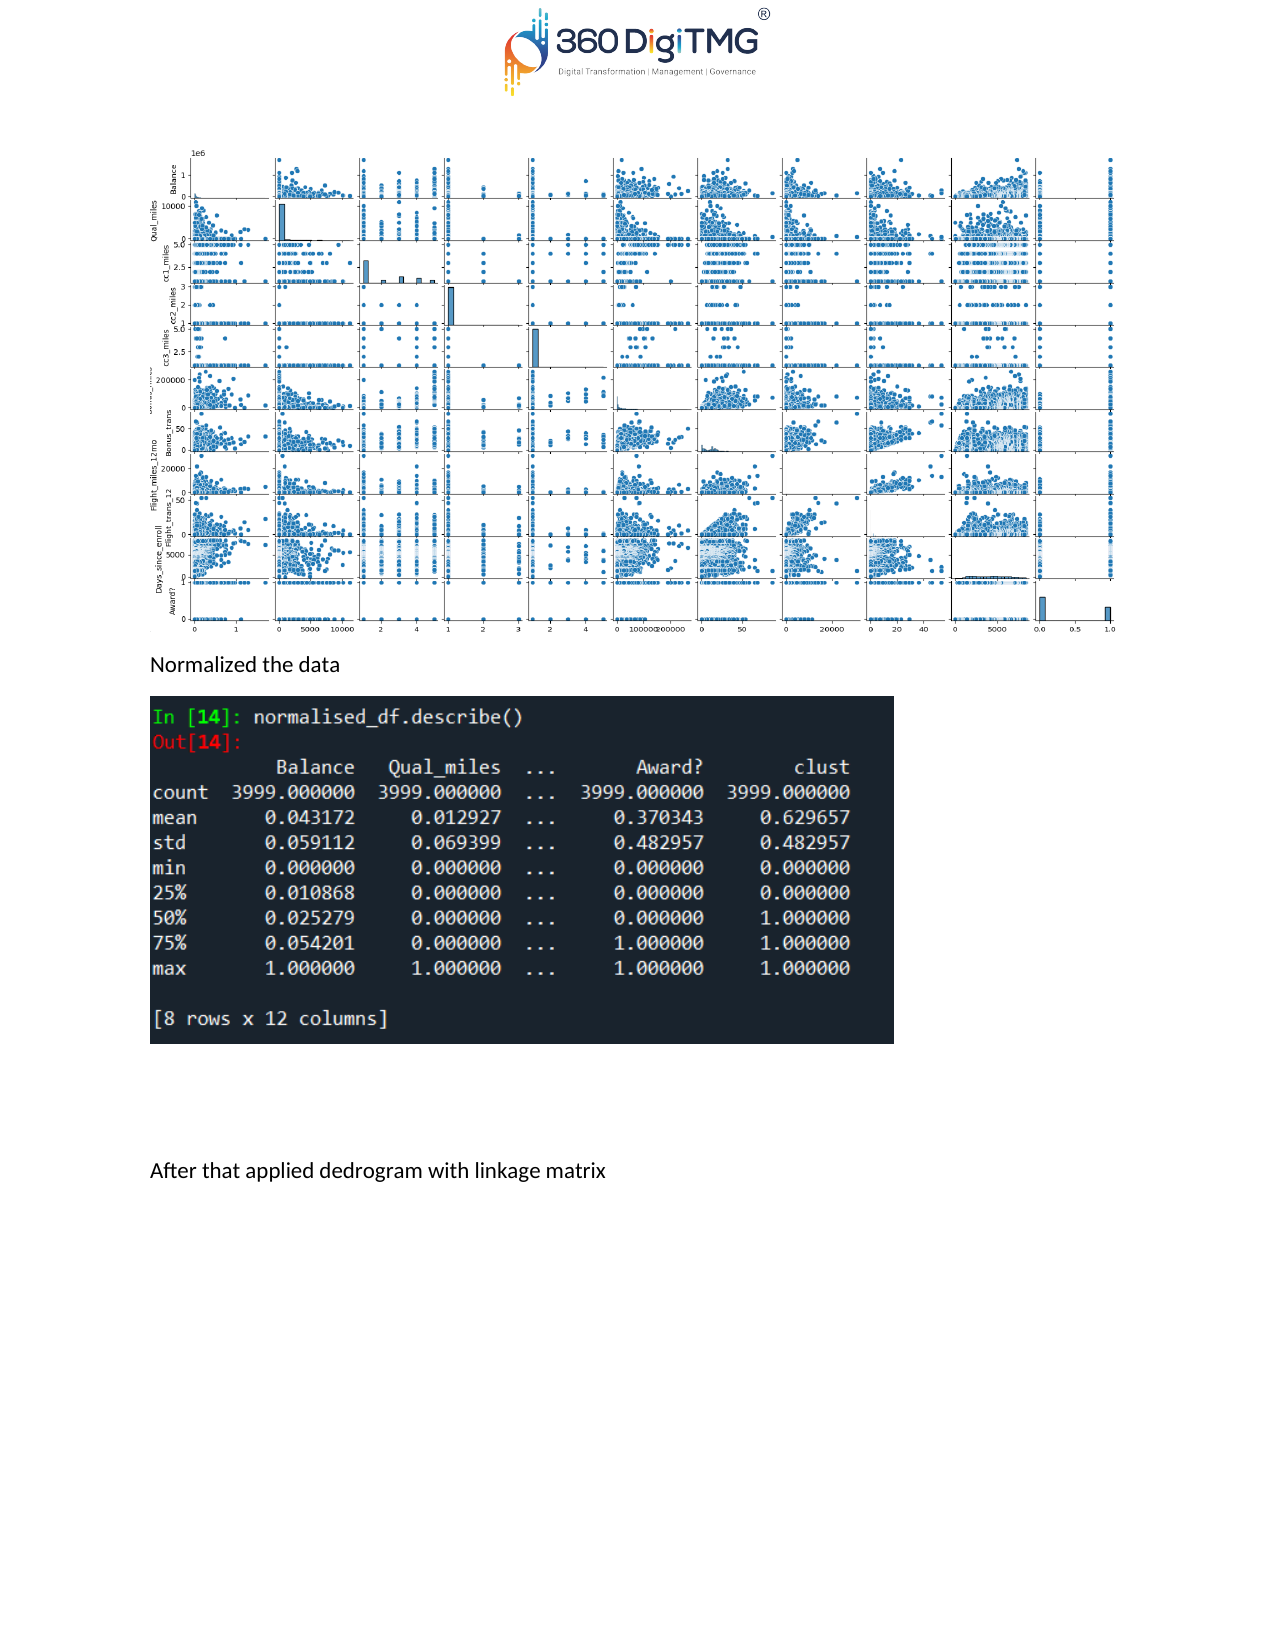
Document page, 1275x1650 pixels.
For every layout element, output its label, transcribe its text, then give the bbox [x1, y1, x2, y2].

picture [150, 696, 894, 1044]
picture [150, 150, 1125, 632]
picture [500, 3, 774, 101]
text After that applied dedrogram with linkage matrix [150, 1156, 1125, 1184]
text Normalized the data [150, 650, 1125, 678]
